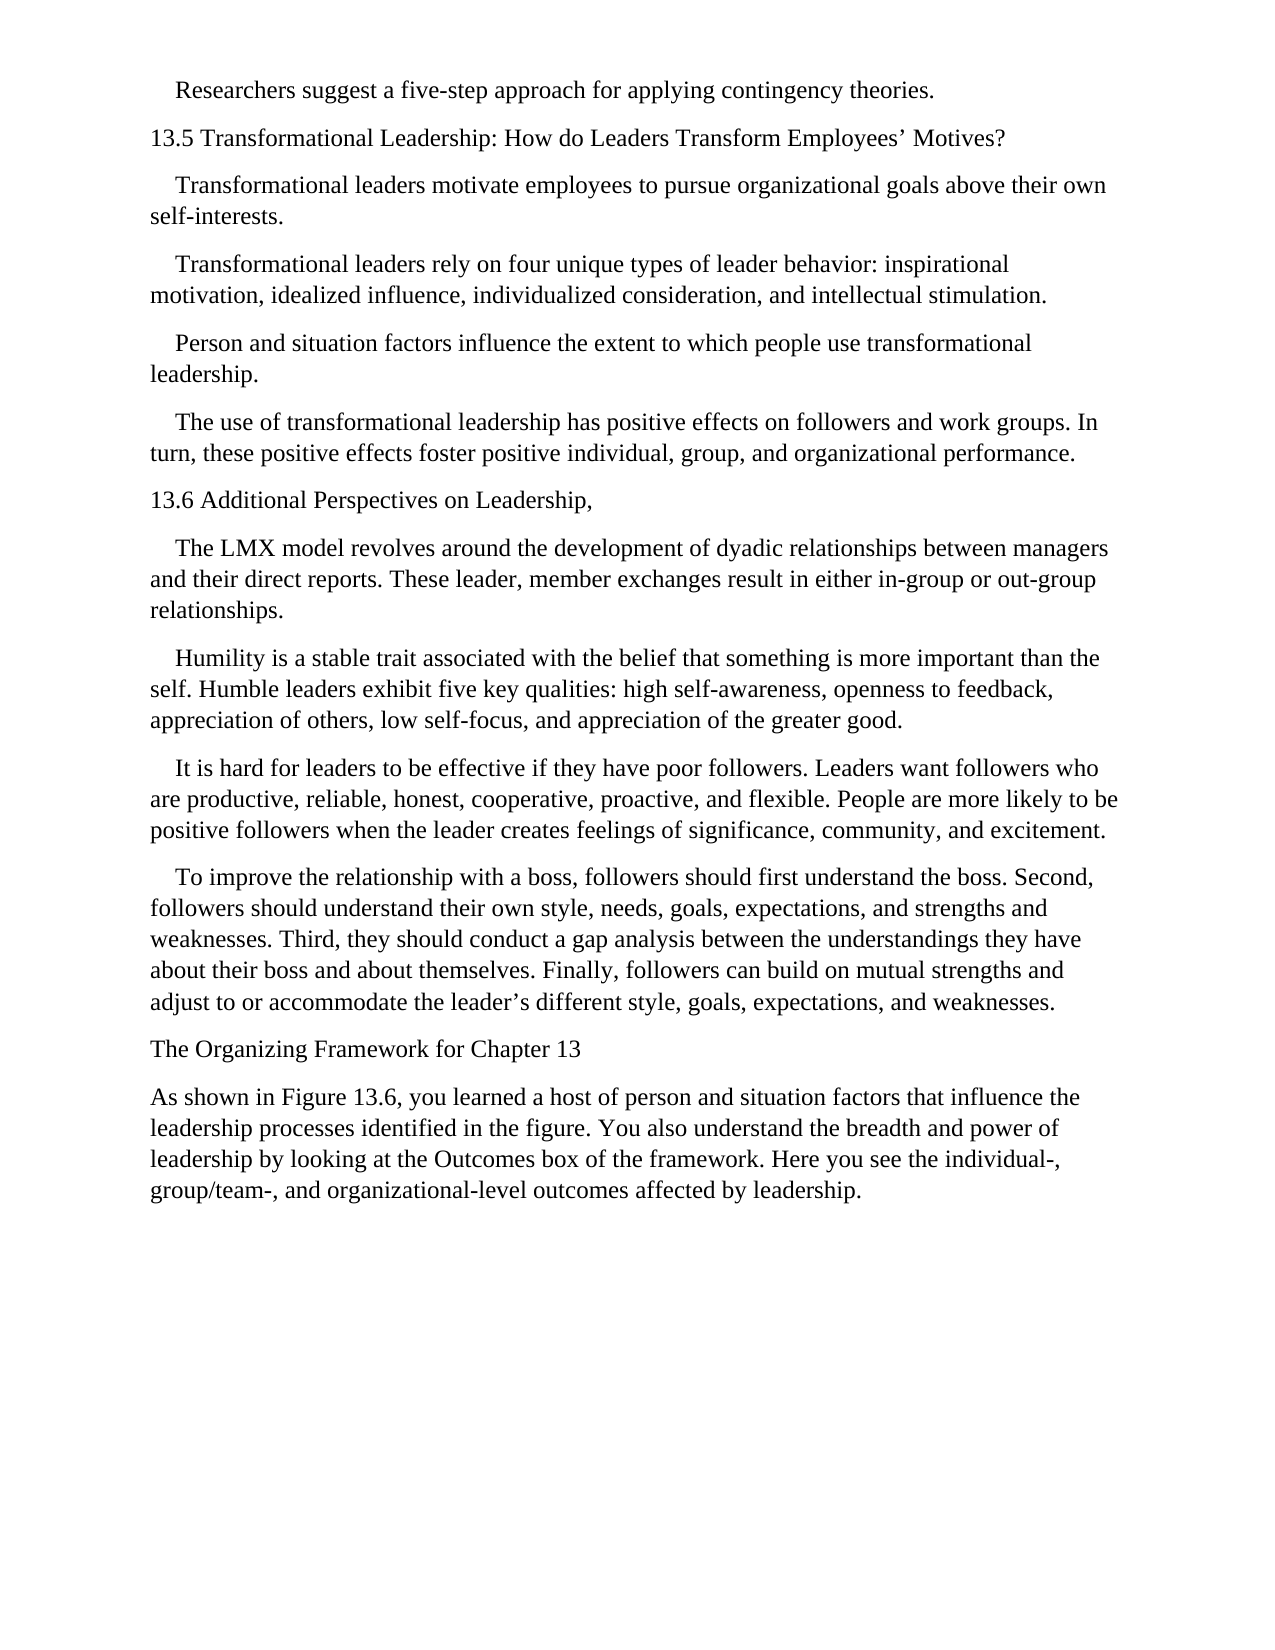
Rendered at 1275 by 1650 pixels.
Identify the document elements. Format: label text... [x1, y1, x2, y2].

text To improve the relationship with a boss, followers should first understand the boss. Second, followers should understand their own style, needs, goals, expectations, and strengths and weaknesses. Third, they should conduct a gap analysis between the understandings they have about their boss and about themselves. Finally, followers can build on mutual strengths and adjust to or accommodate the leader’s different style, goals, expectations, and weaknesses. [150, 862, 1125, 1015]
text 13.5 Transformational Leadership: How do Leaders Transform Employees’ Motives? [150, 123, 1125, 151]
text The use of transformational leadership has positive effects on followers and work groups. In turn, these positive effects foster positive individual, group, and organizational performance. [150, 407, 1125, 466]
text As shown in Figure 13.6, you learned a host of person and situation factors that influence the leadership processes identified in the figure. You also understand the breadth and power of leadership by looking at the Outcomes box of the framework. Here you see the individual-, group/team-, and organizational-level outcomes affected by leadership. [150, 1082, 1125, 1204]
text Transformational leaders motivate employees to pursue organizational goals above their own self-interests. [150, 170, 1125, 230]
text Researchers suggest a five-step approach for applying contingency theories. [150, 75, 1125, 104]
text It is hard for leaders to be effective if they have poor followers. Leaders want followers who are productive, reliable, honest, cooperative, proactive, and flexible. People are more likely to be positive followers when the leader creates feelings of significance, community, and excitement. [150, 753, 1125, 843]
text 13.6 Additional Perspectives on Leadership, [150, 485, 1125, 514]
text Transformational leaders rely on four unique types of leader behavior: inspirational motivation, idealized influence, individualized consideration, and intellectual stimulation. [150, 249, 1125, 309]
text Humility is a stable trait associated with the belief that something is more important than the self. Humble leaders exhibit five key qualities: high self-awareness, openness to feedback, appreciation of others, low self-focus, and appreciation of the greater good. [150, 643, 1125, 734]
text Person and situation factors influence the extent to which people use transformational leadership. [150, 328, 1125, 388]
text The Organizing Framework for Chapter 13 [150, 1034, 1125, 1063]
text The LMX model revolves around the development of dyadic relationships between managers and their direct reports. These leader, member exchanges result in either in-group or out-group relationships. [150, 533, 1125, 624]
